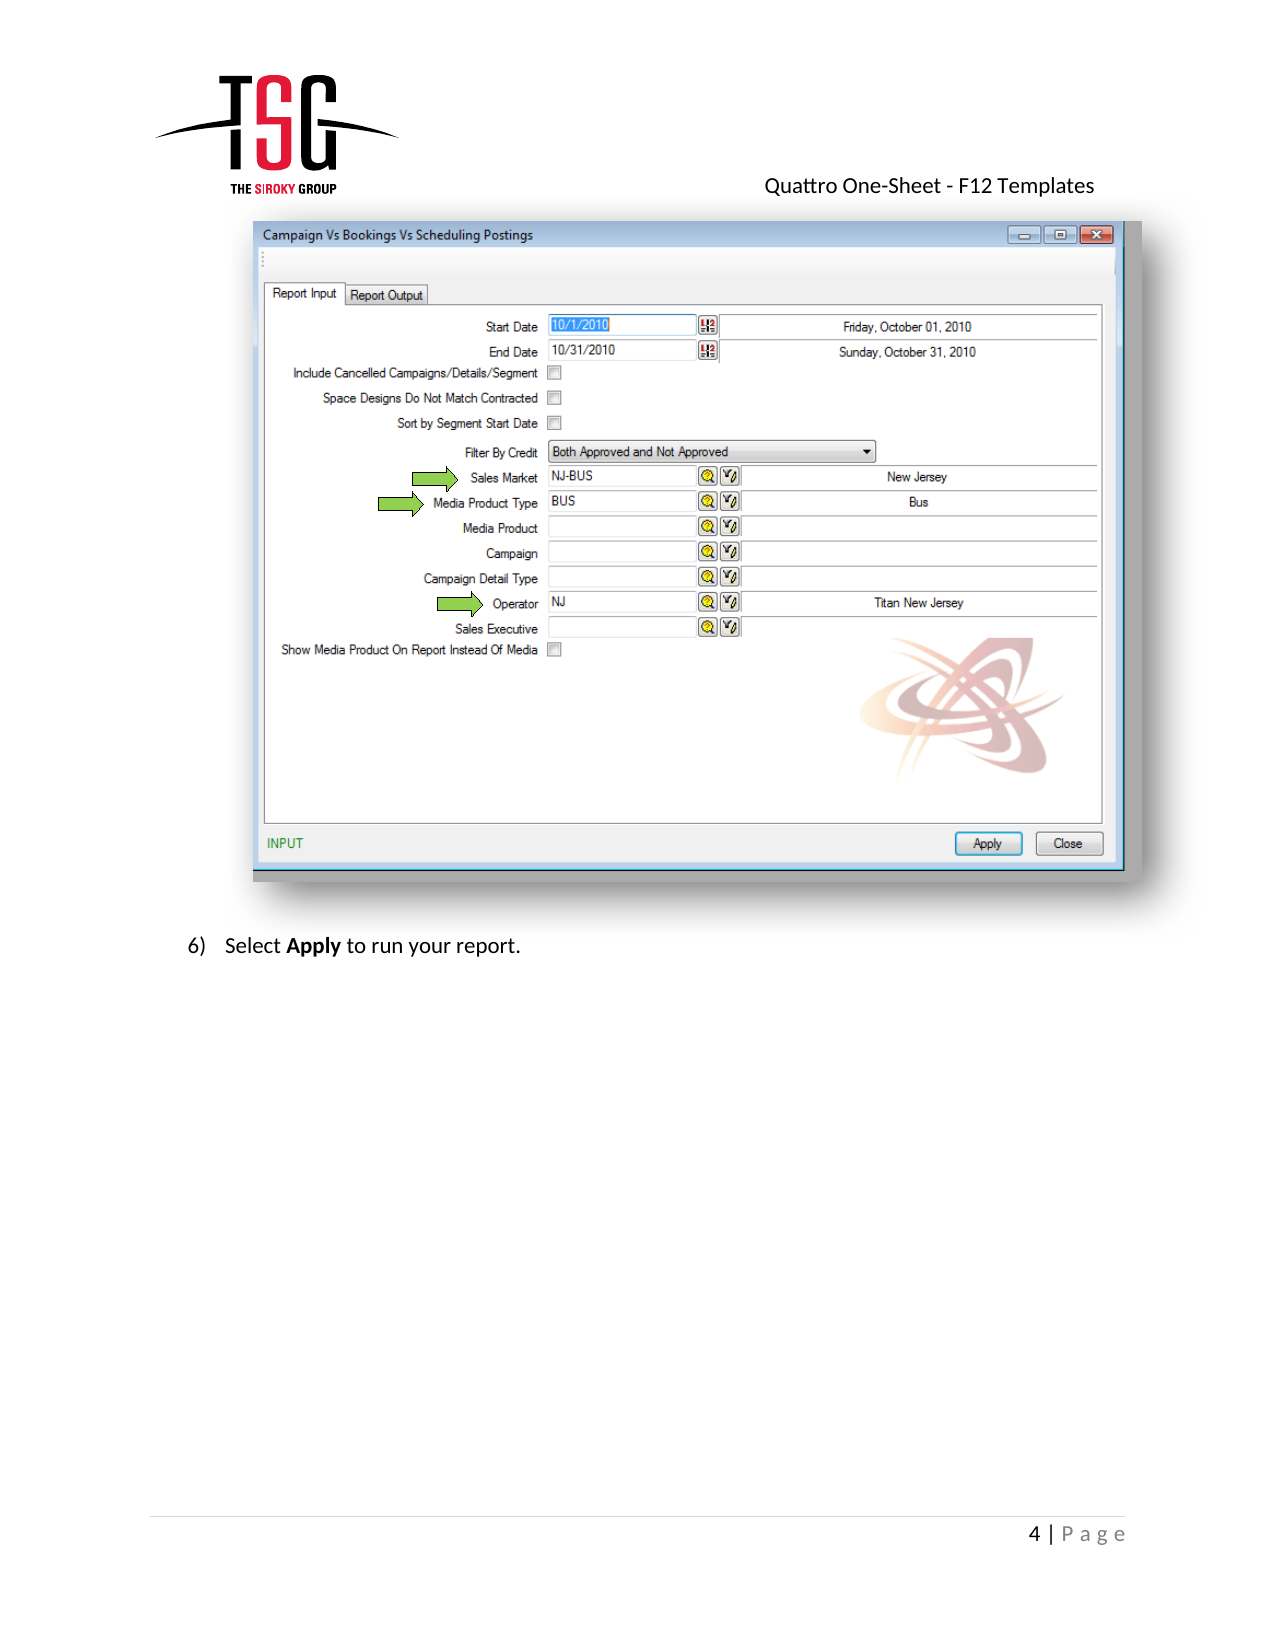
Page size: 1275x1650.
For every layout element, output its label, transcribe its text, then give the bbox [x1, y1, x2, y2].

picture [253, 221, 1142, 882]
list Select Apply to run your report. [187, 931, 1125, 959]
